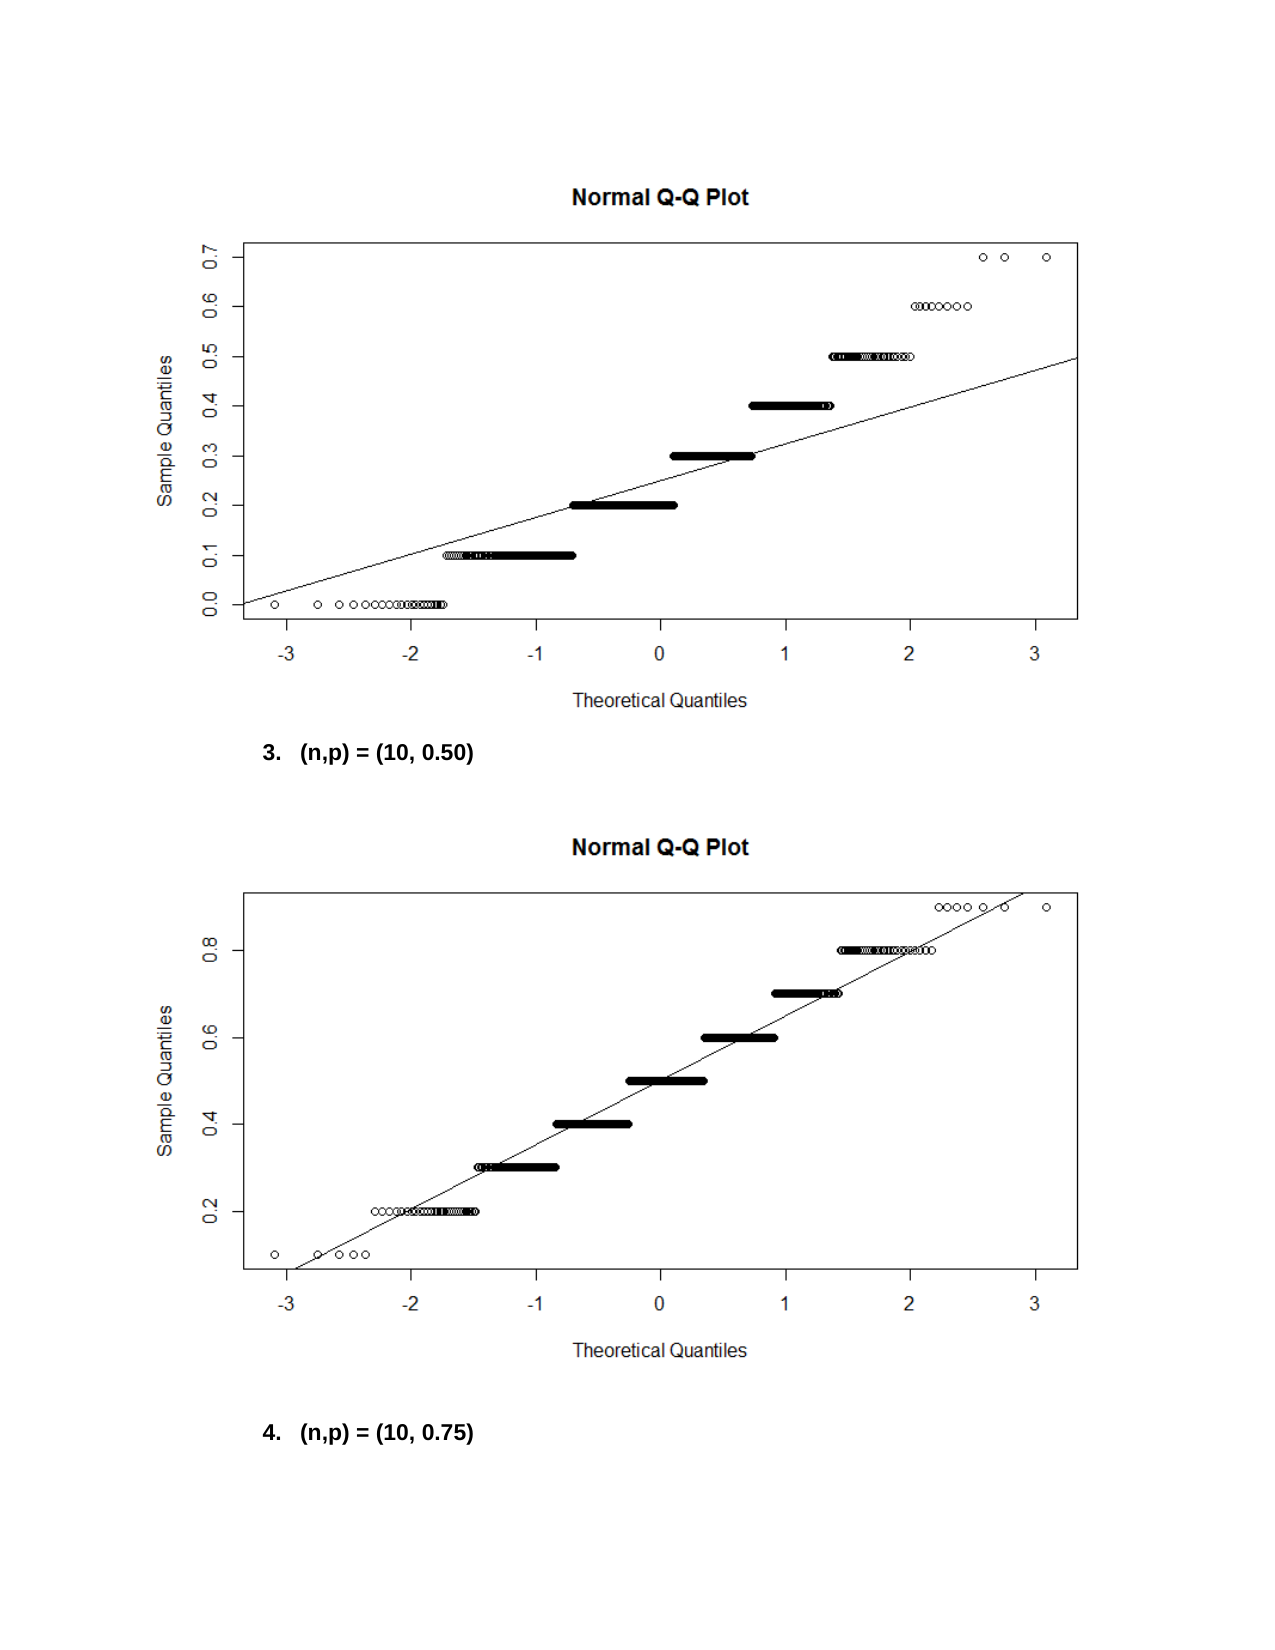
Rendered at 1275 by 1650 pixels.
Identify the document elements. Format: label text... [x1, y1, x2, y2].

list (n,p) = (10, 0.50) [262, 739, 1125, 766]
picture [150, 799, 1125, 1386]
picture [150, 150, 1125, 736]
list (n,p) = (10, 0.75) [262, 1419, 1125, 1446]
